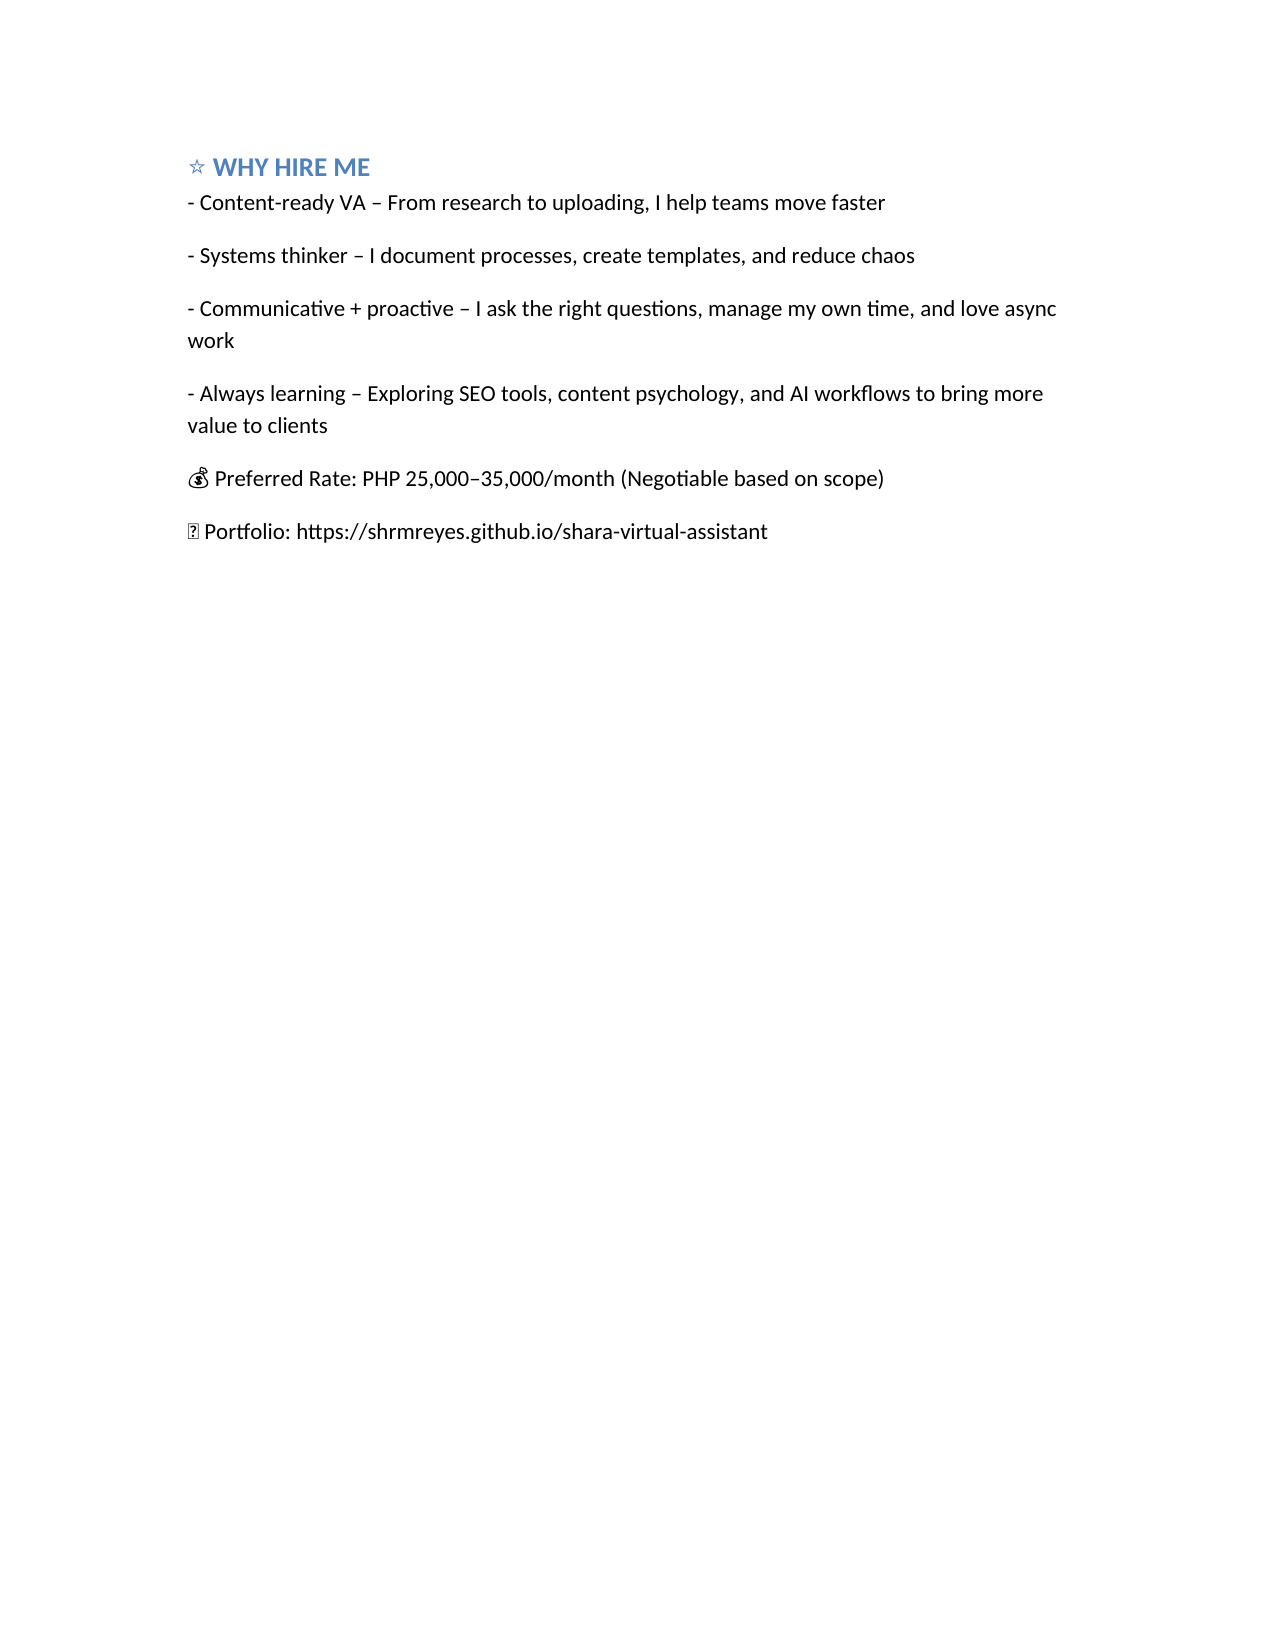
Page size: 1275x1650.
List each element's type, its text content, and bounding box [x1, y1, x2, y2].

text 💰 Preferred Rate: PHP 25,000–35,000/month (Negotiable based on scope) [187, 464, 1087, 492]
text - Always learning – Exploring SEO tools, content psychology, and AI workflows to bring more value to clients [187, 379, 1087, 439]
text - Content-ready VA – From research to uploading, I help teams move faster [187, 188, 1087, 216]
text 🔗 Portfolio: https://shrmreyes.github.io/shara-virtual-assistant [187, 517, 1087, 545]
subtitle ⭐ WHY HIRE ME [187, 150, 1087, 183]
text - Systems thinker – I document processes, create templates, and reduce chaos [187, 241, 1087, 269]
text - Communicative + proactive – I ask the right questions, manage my own time, and love async work [187, 294, 1087, 354]
